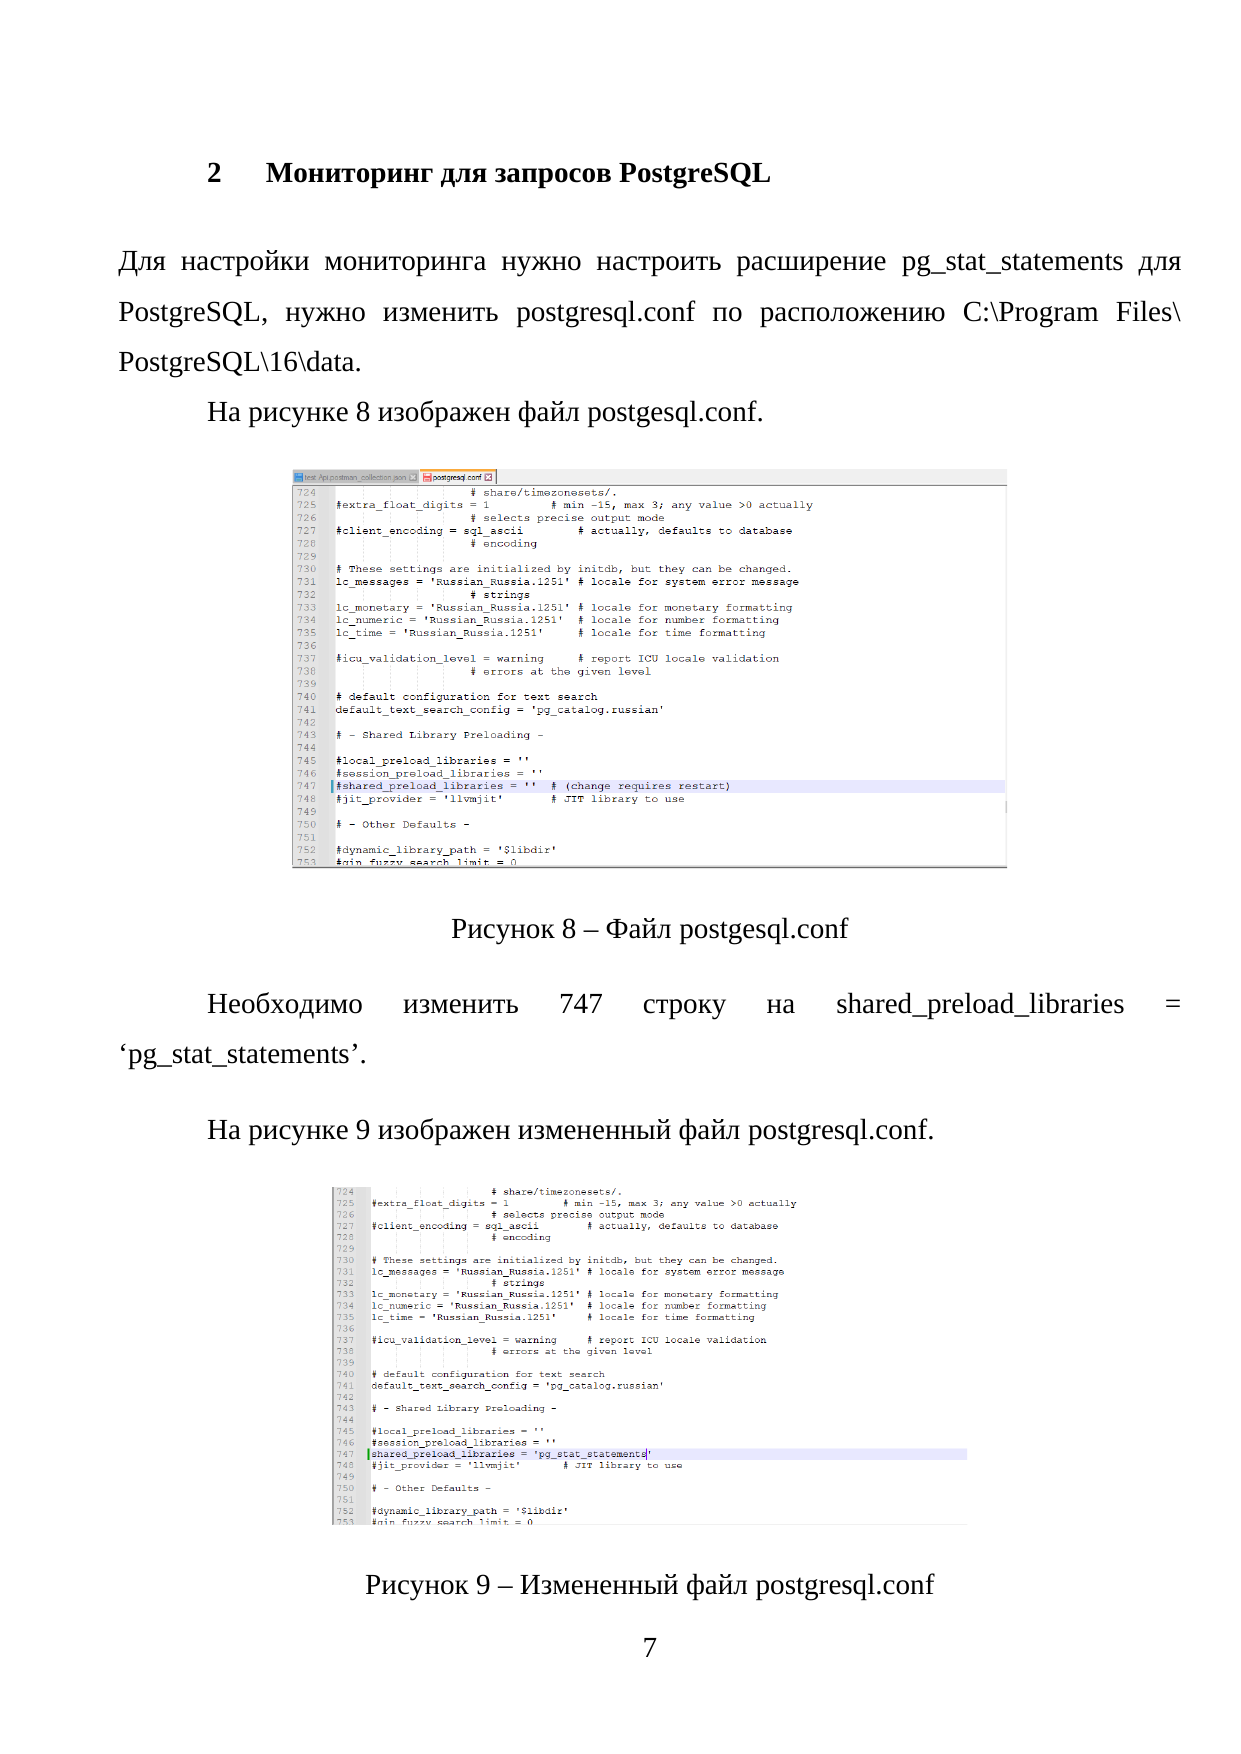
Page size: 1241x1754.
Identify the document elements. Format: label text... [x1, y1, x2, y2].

text Необходимо изменить 747 строку на shared_preload_libraries = ‘pg_stat_statements’. [118, 986, 1181, 1070]
list Рисунок 9 – Измененный файл postgresql.conf [118, 1567, 1181, 1600]
text Рисунок 8 – Файл postgesql.conf [118, 911, 1181, 944]
text На рисунке 8 изображен файл postgesql.conf. [118, 394, 1181, 428]
subtitle Мониторинг для запросов PostgreSQL [118, 156, 1181, 189]
picture [332, 1187, 968, 1525]
picture [292, 469, 1008, 869]
list На рисунке 9 изображен измененный файл postgresql.conf. [118, 1112, 1181, 1145]
text Для настройки мониторинга нужно настроить расширение pg_stat_statements для PostgreSQL, нужно изменить postgresql.conf по расположению C:\Program Files\PostgreSQL\16\data. [118, 243, 1181, 378]
